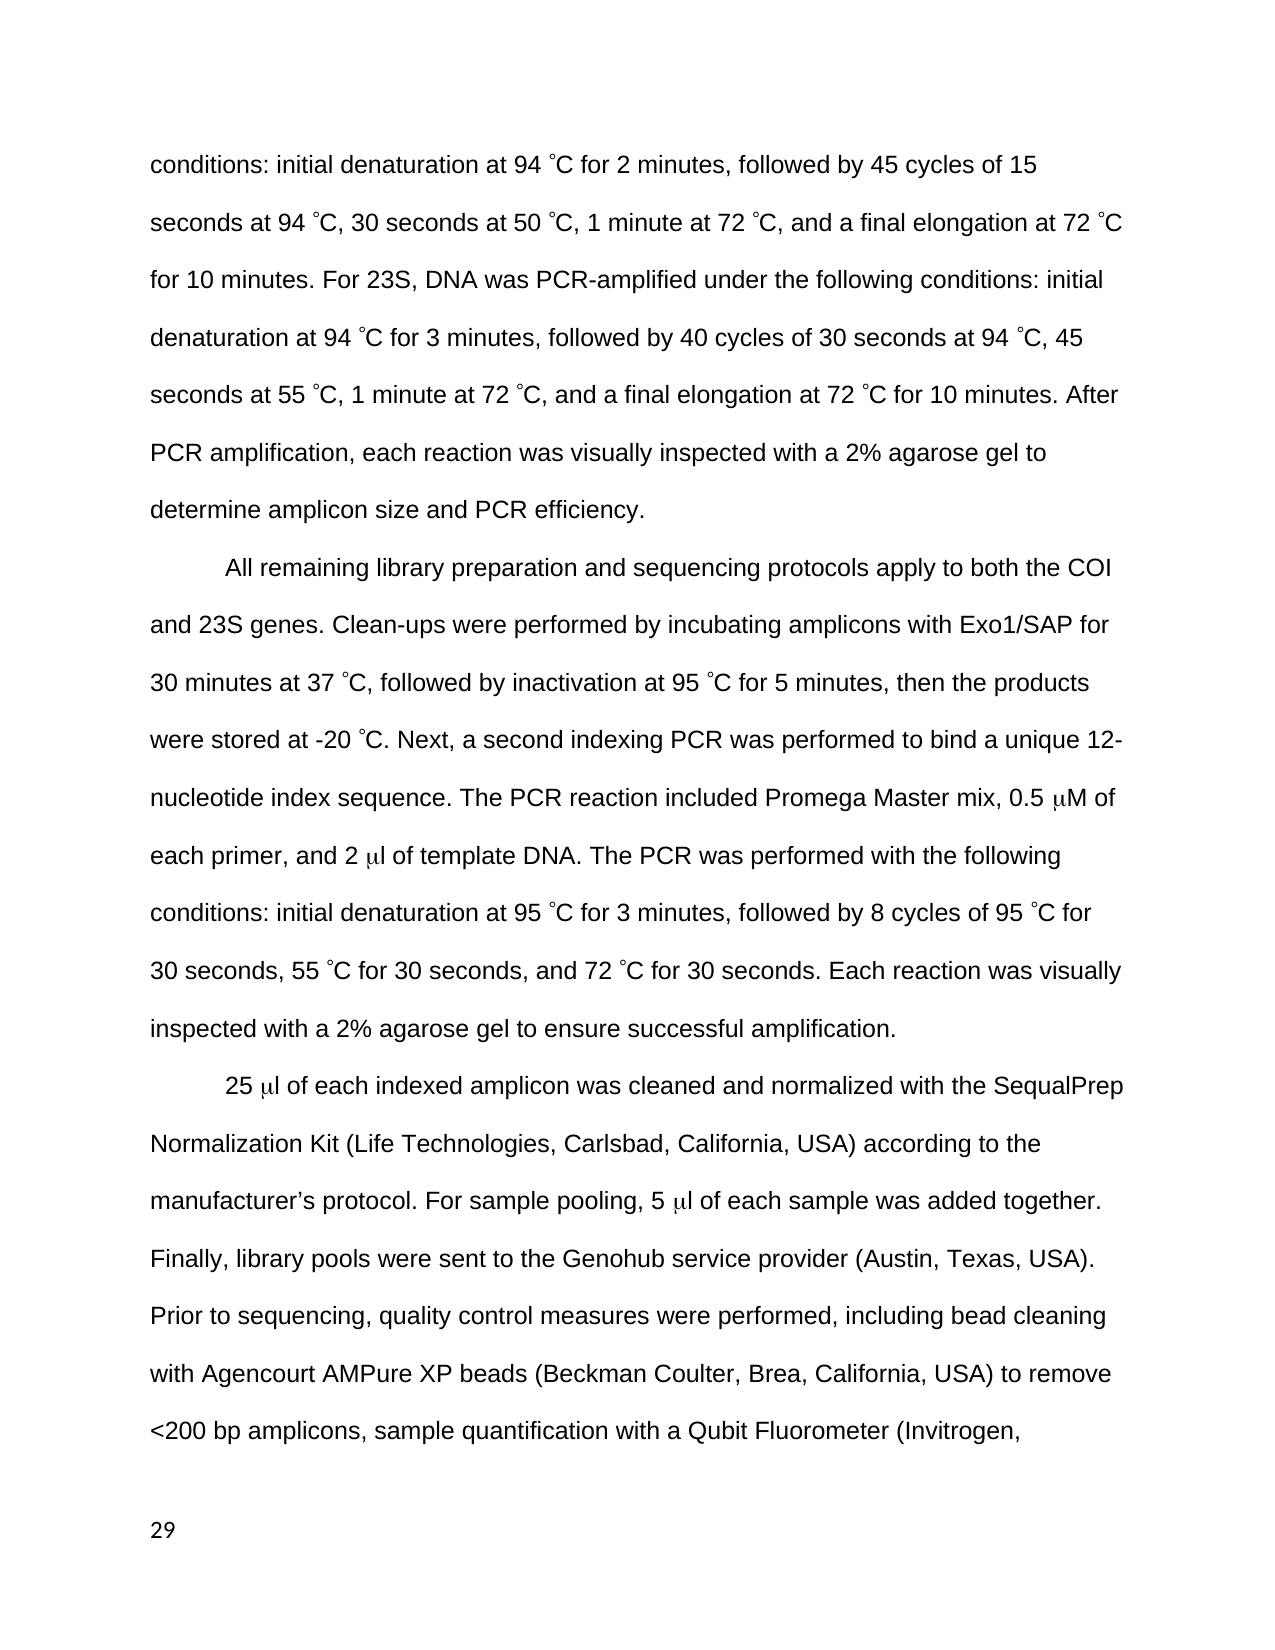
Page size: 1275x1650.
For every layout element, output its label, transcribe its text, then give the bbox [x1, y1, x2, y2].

text All remaining library preparation and sequencing protocols apply to both the COI and 23S genes. Clean-ups were performed by incubating amplicons with Exo1/SAP for 30 minutes at 37 C, followed by inactivation at 95 C for 5 minutes, then the products were stored at -20 C. Next, a second indexing PCR was performed to bind a unique 12-nucleotide index sequence. The PCR reaction included Promega Master mix, 0.5 M of each primer, and 2 l of template DNA. The PCR was performed with the following conditions: initial denaturation at 95 C for 3 minutes, followed by 8 cycles of 95 C for 30 seconds, 55 C for 30 seconds, and 72 C for 30 seconds. Each reaction was visually inspected with a 2% agarose gel to ensure successful amplification. [150, 553, 1125, 1042]
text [150, 150, 1125, 524]
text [150, 1071, 1125, 1445]
